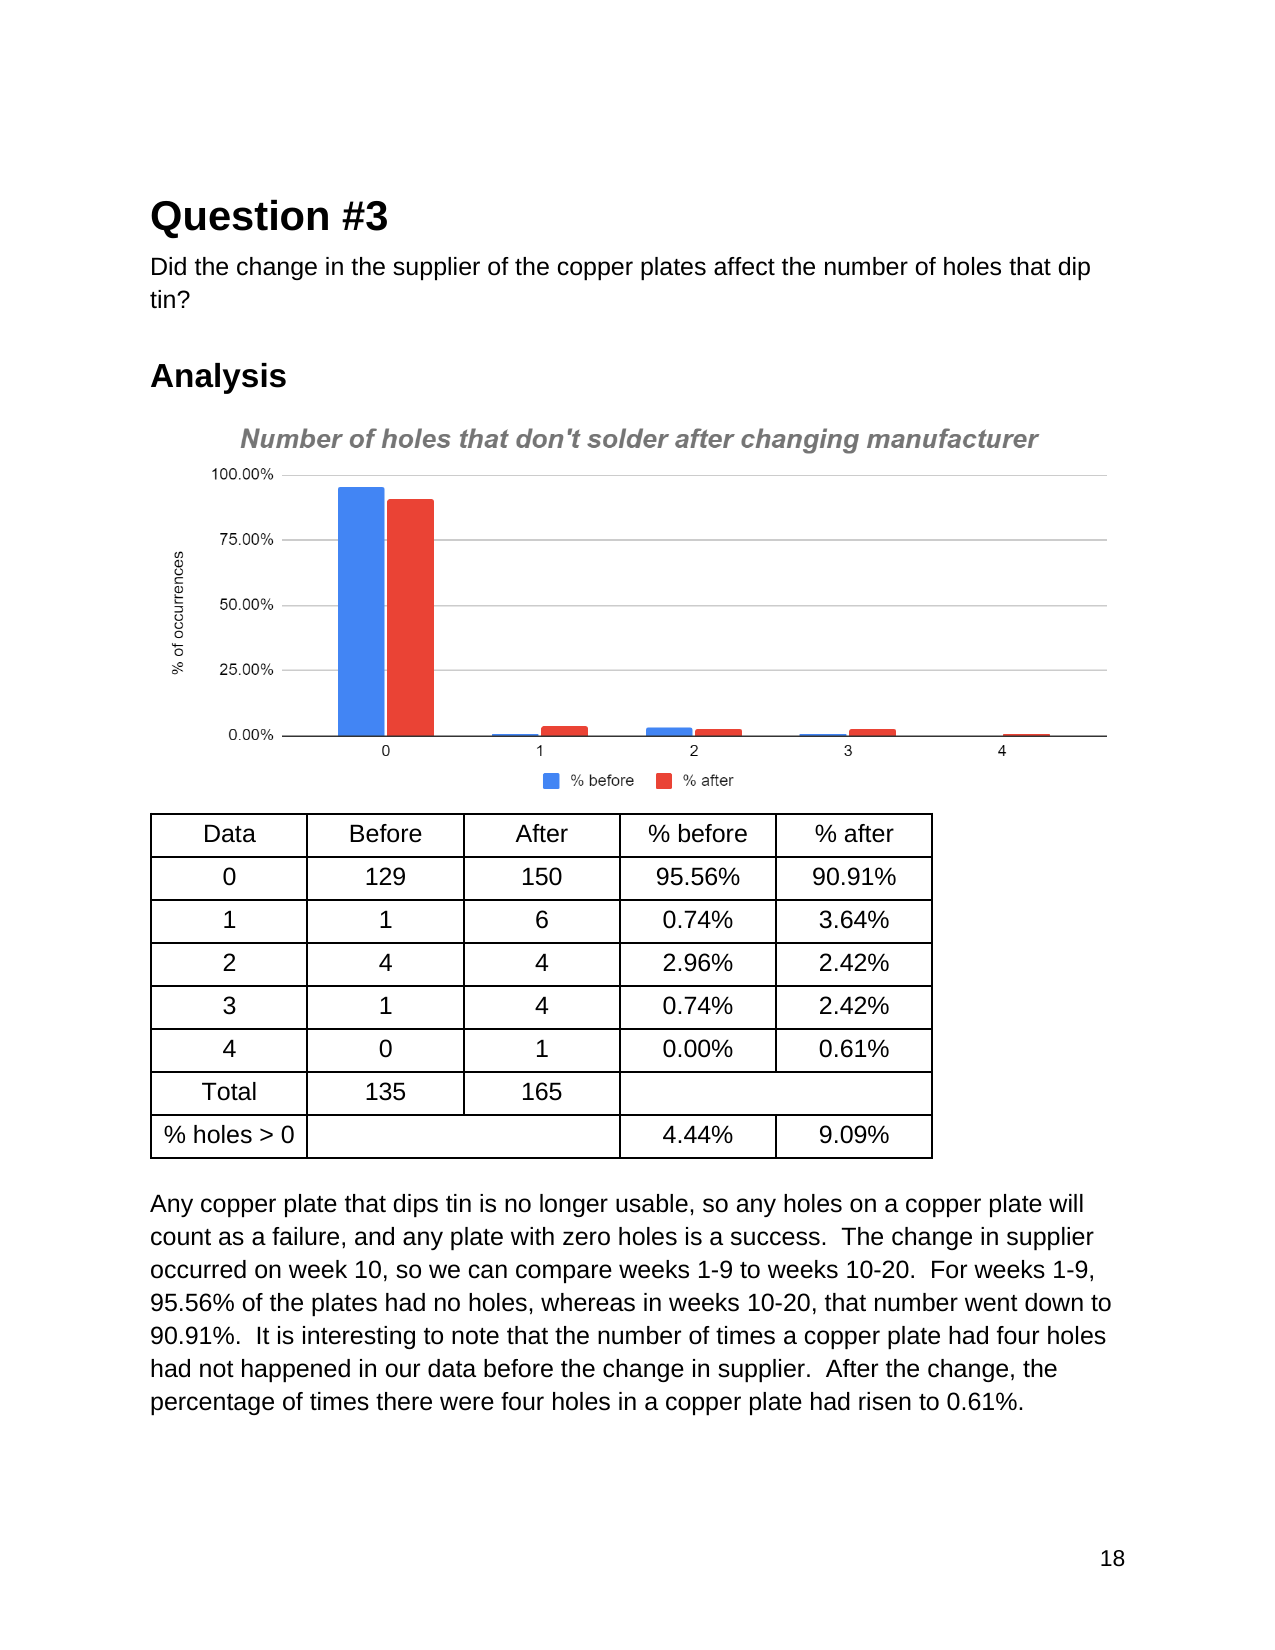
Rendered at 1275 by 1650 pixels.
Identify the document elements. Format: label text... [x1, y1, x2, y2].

table_cell 6 [465, 901, 619, 942]
table_cell 165 [465, 1073, 619, 1114]
table_cell 0.74% [621, 987, 775, 1028]
table_cell 2 [152, 944, 306, 984]
table_header Data [152, 815, 306, 856]
table_cell 0 [152, 858, 306, 898]
table_cell 2.42% [777, 987, 931, 1028]
table_cell [621, 1073, 931, 1114]
picture [150, 406, 1125, 809]
table_cell Total [152, 1073, 306, 1114]
table_cell 4 [465, 987, 619, 1028]
table_header Before [308, 815, 463, 856]
table_cell 9.09% [777, 1116, 931, 1157]
table_cell 1 [152, 901, 306, 942]
table_header % before [621, 815, 775, 856]
table_cell [308, 1116, 619, 1157]
table_header % after [777, 815, 931, 856]
table_cell 4 [465, 944, 619, 984]
table_cell 4 [308, 944, 463, 984]
table_cell 2.42% [777, 944, 931, 984]
table_cell 150 [465, 858, 619, 898]
table_cell 2.96% [621, 944, 775, 984]
text Did the change in the supplier of the copper plates affect the number of holes that dip tin? [150, 252, 1125, 314]
table_cell 1 [308, 901, 463, 942]
table_cell 129 [308, 858, 463, 898]
table_cell 4 [152, 1030, 306, 1071]
table_header After [465, 815, 619, 856]
table_cell 3.64% [777, 901, 931, 942]
table_cell 1 [465, 1030, 619, 1071]
subtitle Question #3 [150, 192, 1125, 239]
text Any copper plate that dips tin is no longer usable, so any holes on a copper plate will count as a failure, and any plate with zero holes is a success. The change in supplier occurred on week 10, so we can compare weeks 1-9 to weeks 10-20. For weeks 1-9, 95.56% of the plates had no holes, whereas in weeks 10-20, that number went down to 90.91%. It is interesting to note that the number of times a copper plate had four holes had not happened in our data before the change in supplier. After the change, the percentage of times there were four holes in a copper plate had risen to 0.61%. [150, 1189, 1125, 1416]
subtitle Analysis [150, 356, 1125, 394]
table_cell % holes > 0 [152, 1116, 306, 1157]
table_cell 4.44% [621, 1116, 775, 1157]
table_cell 90.91% [777, 858, 931, 898]
table_cell 95.56% [621, 858, 775, 898]
table_cell 1 [308, 987, 463, 1028]
table_cell 0 [308, 1030, 463, 1071]
table_cell 0.61% [777, 1030, 931, 1071]
table_cell 3 [152, 987, 306, 1028]
table_cell 0.00% [621, 1030, 775, 1071]
table_cell 0.74% [621, 901, 775, 942]
table_cell 135 [308, 1073, 463, 1114]
